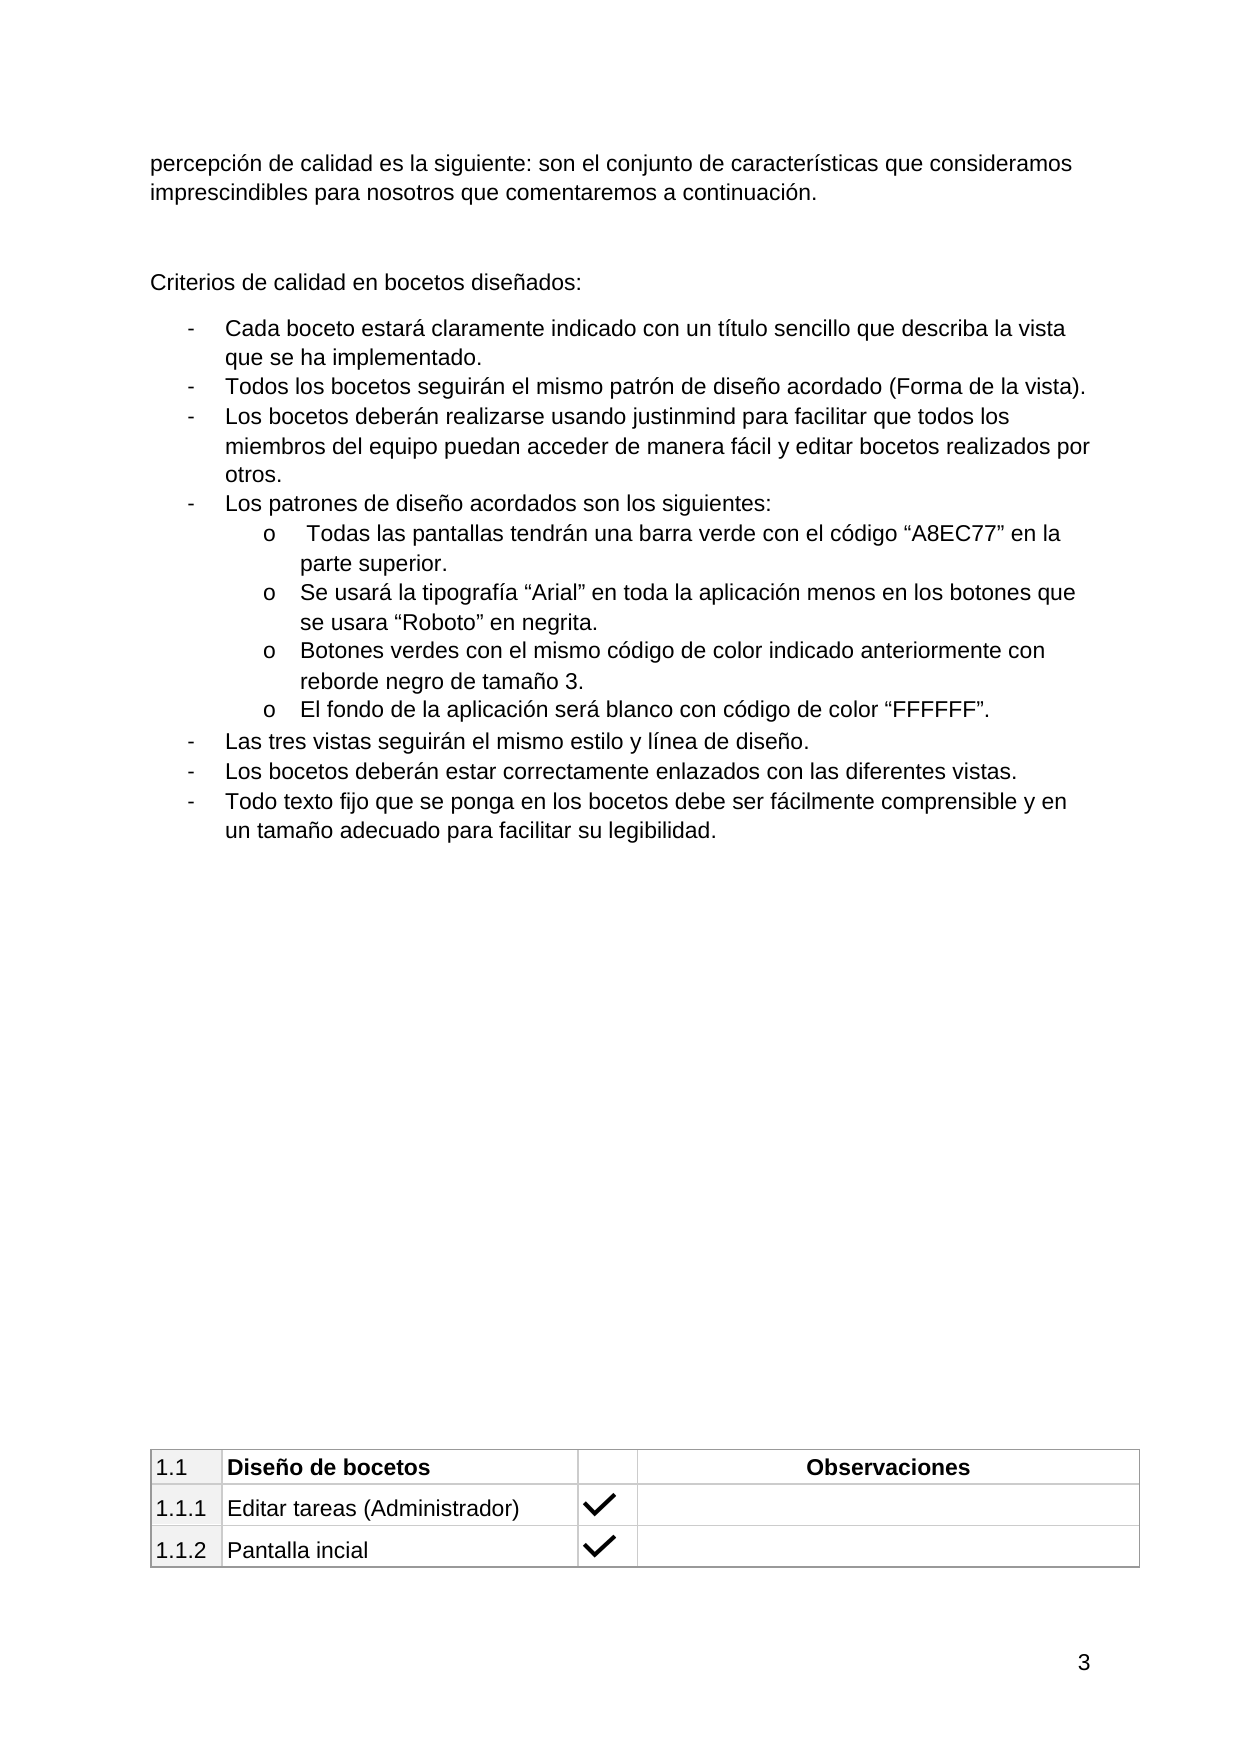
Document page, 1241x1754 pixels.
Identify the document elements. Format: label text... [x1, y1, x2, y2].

table_cell [579, 1526, 637, 1566]
table_header 1.1 [152, 1450, 221, 1483]
picture [582, 1529, 617, 1563]
table_header Diseño de bocetos [223, 1450, 577, 1483]
table_cell 1.1.2 [152, 1526, 221, 1566]
list Todos los bocetos seguirán el mismo patrón de diseño acordado (Forma de la vista). [187, 372, 1090, 400]
table_header Observaciones [638, 1450, 1139, 1483]
list Todo texto fijo que se ponga en los bocetos debe ser fácilmente comprensible y en un tamaño adecuado para facilitar su legibilidad. [187, 787, 1090, 844]
picture [582, 1487, 617, 1522]
table_header [579, 1450, 637, 1483]
list El fondo de la aplicación será blanco con código de color “FFFFFF”. [262, 696, 1090, 724]
list Botones verdes con el mismo código de color indicado anteriormente con reborde negro de tamaño 3. [262, 637, 1090, 694]
list Los patrones de diseño acordados son los siguientes: [187, 489, 1090, 517]
list Se usará la tipografía “Arial” en toda la aplicación menos en los botones que se usara “Roboto” en negrita. [262, 578, 1090, 635]
table_cell [579, 1485, 637, 1524]
table_cell Editar tareas (Administrador) [223, 1485, 577, 1524]
table_cell [638, 1485, 1139, 1524]
list Los bocetos deberán realizarse usando justinmind para facilitar que todos los miembros del equipo puedan acceder de manera fácil y editar bocetos realizados por otros. [187, 402, 1090, 487]
list Todas las pantallas tendrán una barra verde con el código “A8EC77” en la parte superior. [262, 520, 1090, 576]
table_cell Pantalla incial [223, 1526, 577, 1566]
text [150, 150, 1090, 205]
list Los bocetos deberán estar correctamente enlazados con las diferentes vistas. [187, 757, 1090, 785]
list Cada boceto estará claramente indicado con un título sencillo que describa la vista que se ha implementado. [187, 314, 1090, 370]
text Criterios de calidad en bocetos diseñados: [150, 269, 1090, 295]
table_cell 1.1.1 [152, 1485, 221, 1524]
table_cell [638, 1526, 1139, 1566]
list Las tres vistas seguirán el mismo estilo y línea de diseño. [187, 727, 1090, 755]
